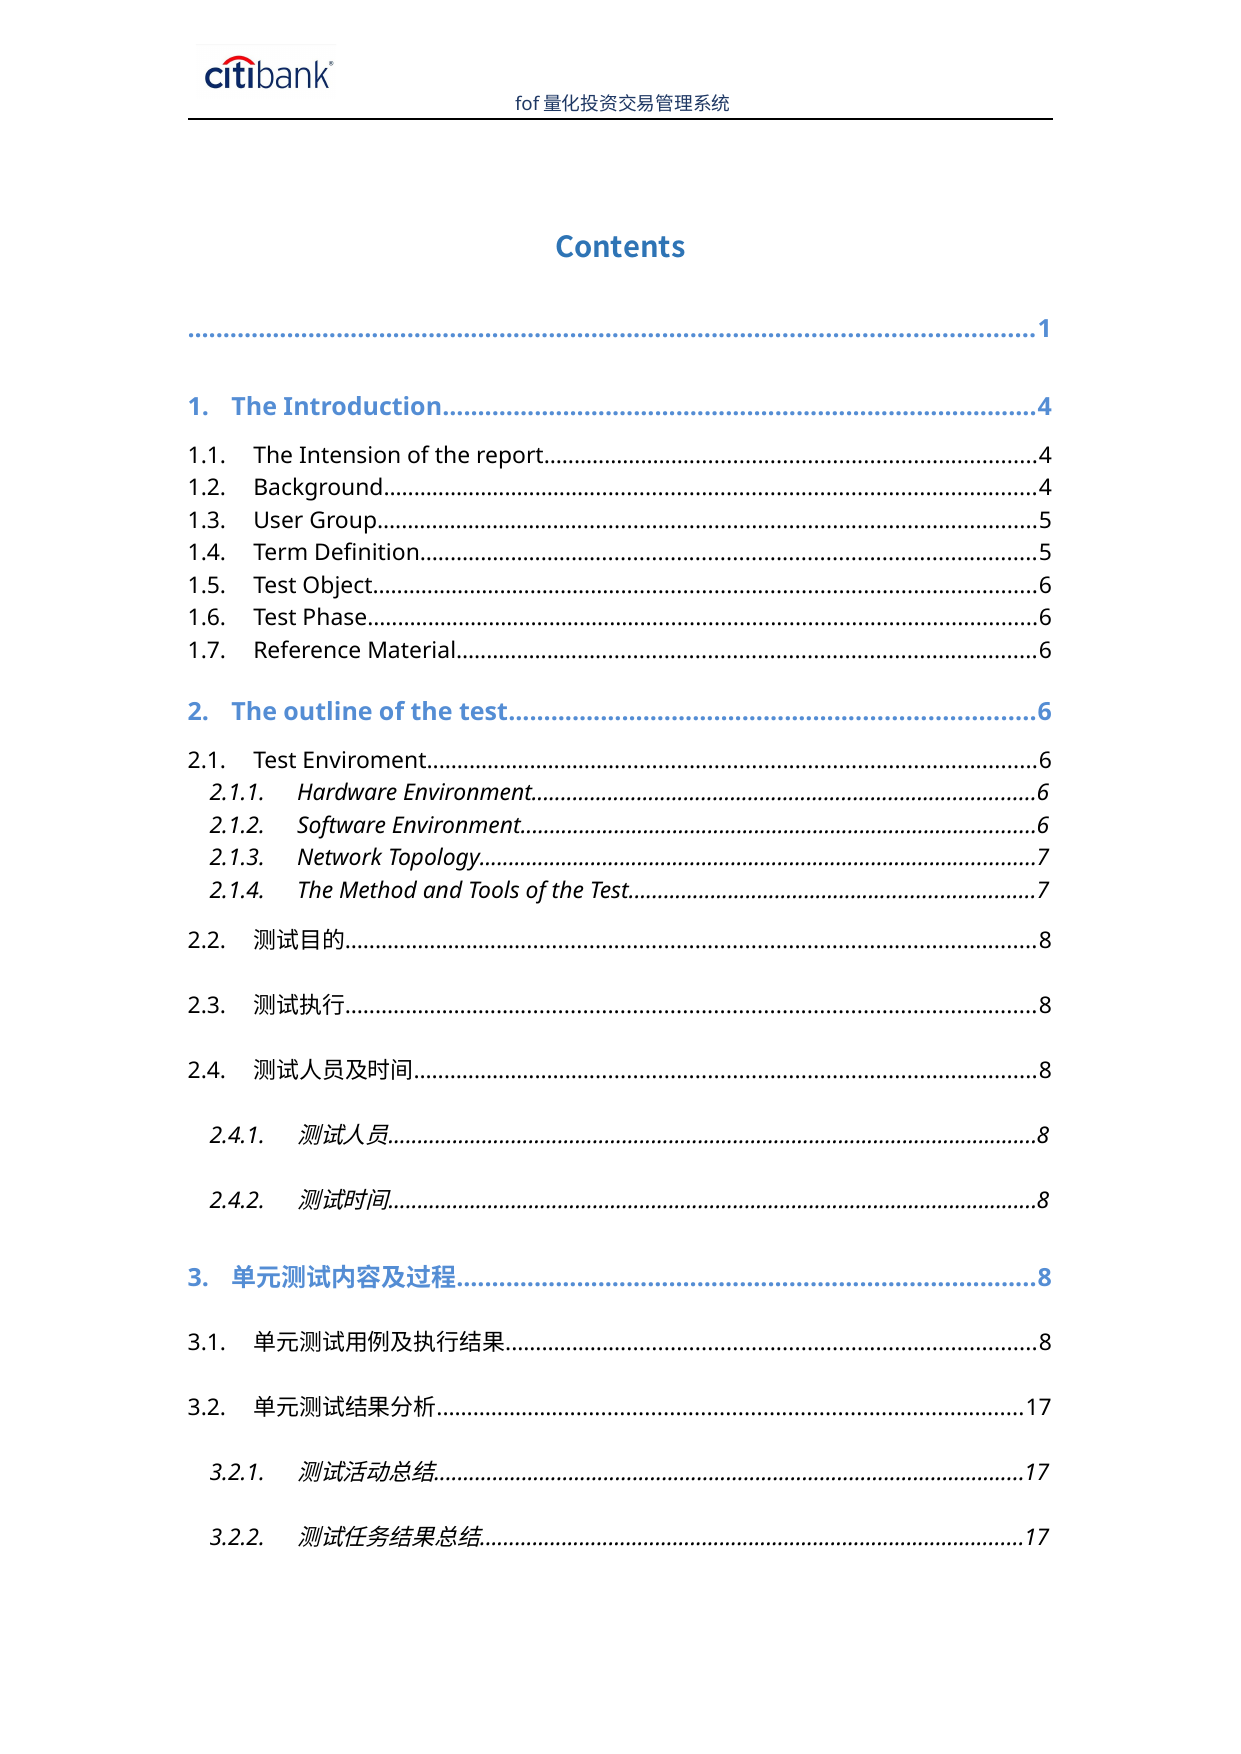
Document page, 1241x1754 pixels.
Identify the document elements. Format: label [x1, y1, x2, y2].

picture [195, 44, 337, 99]
